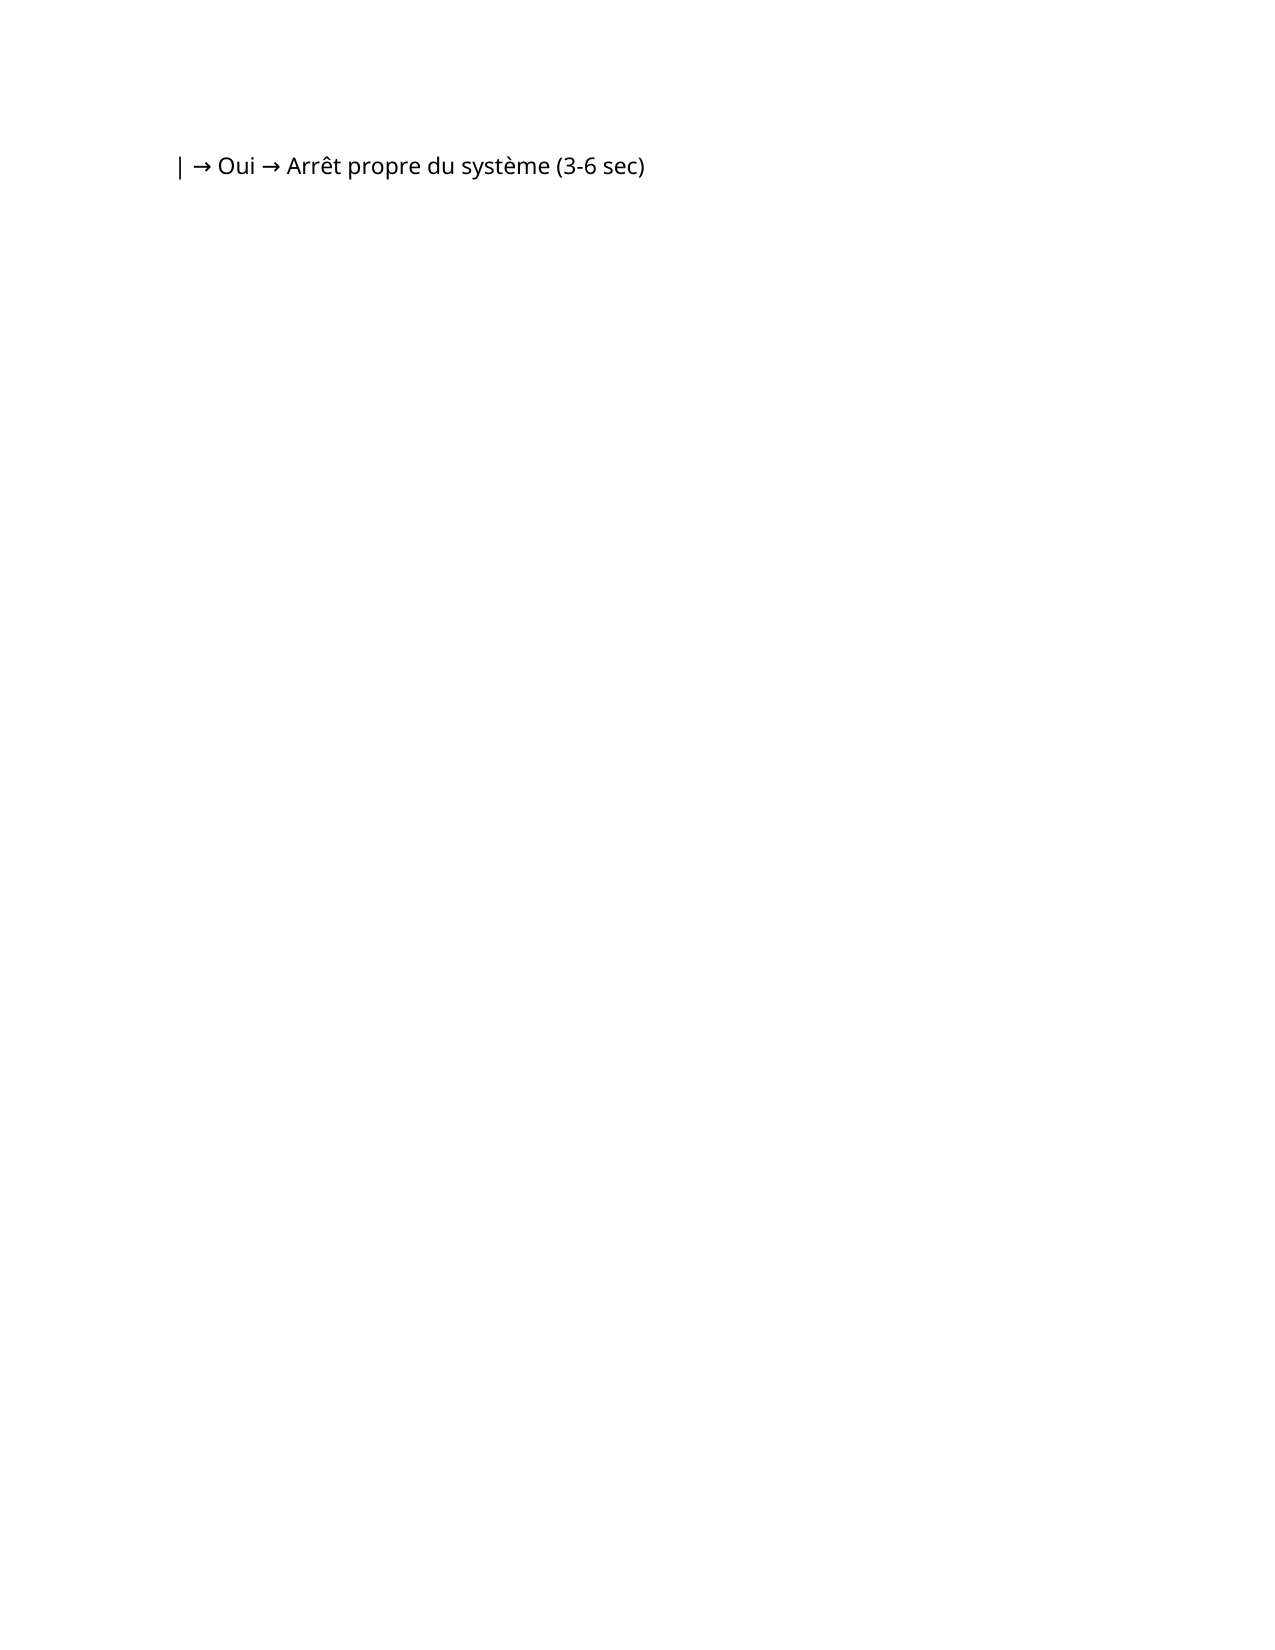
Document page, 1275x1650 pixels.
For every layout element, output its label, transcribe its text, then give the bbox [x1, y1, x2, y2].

text | → Oui → Arrêt propre du système (3-6 sec) [150, 150, 1125, 181]
